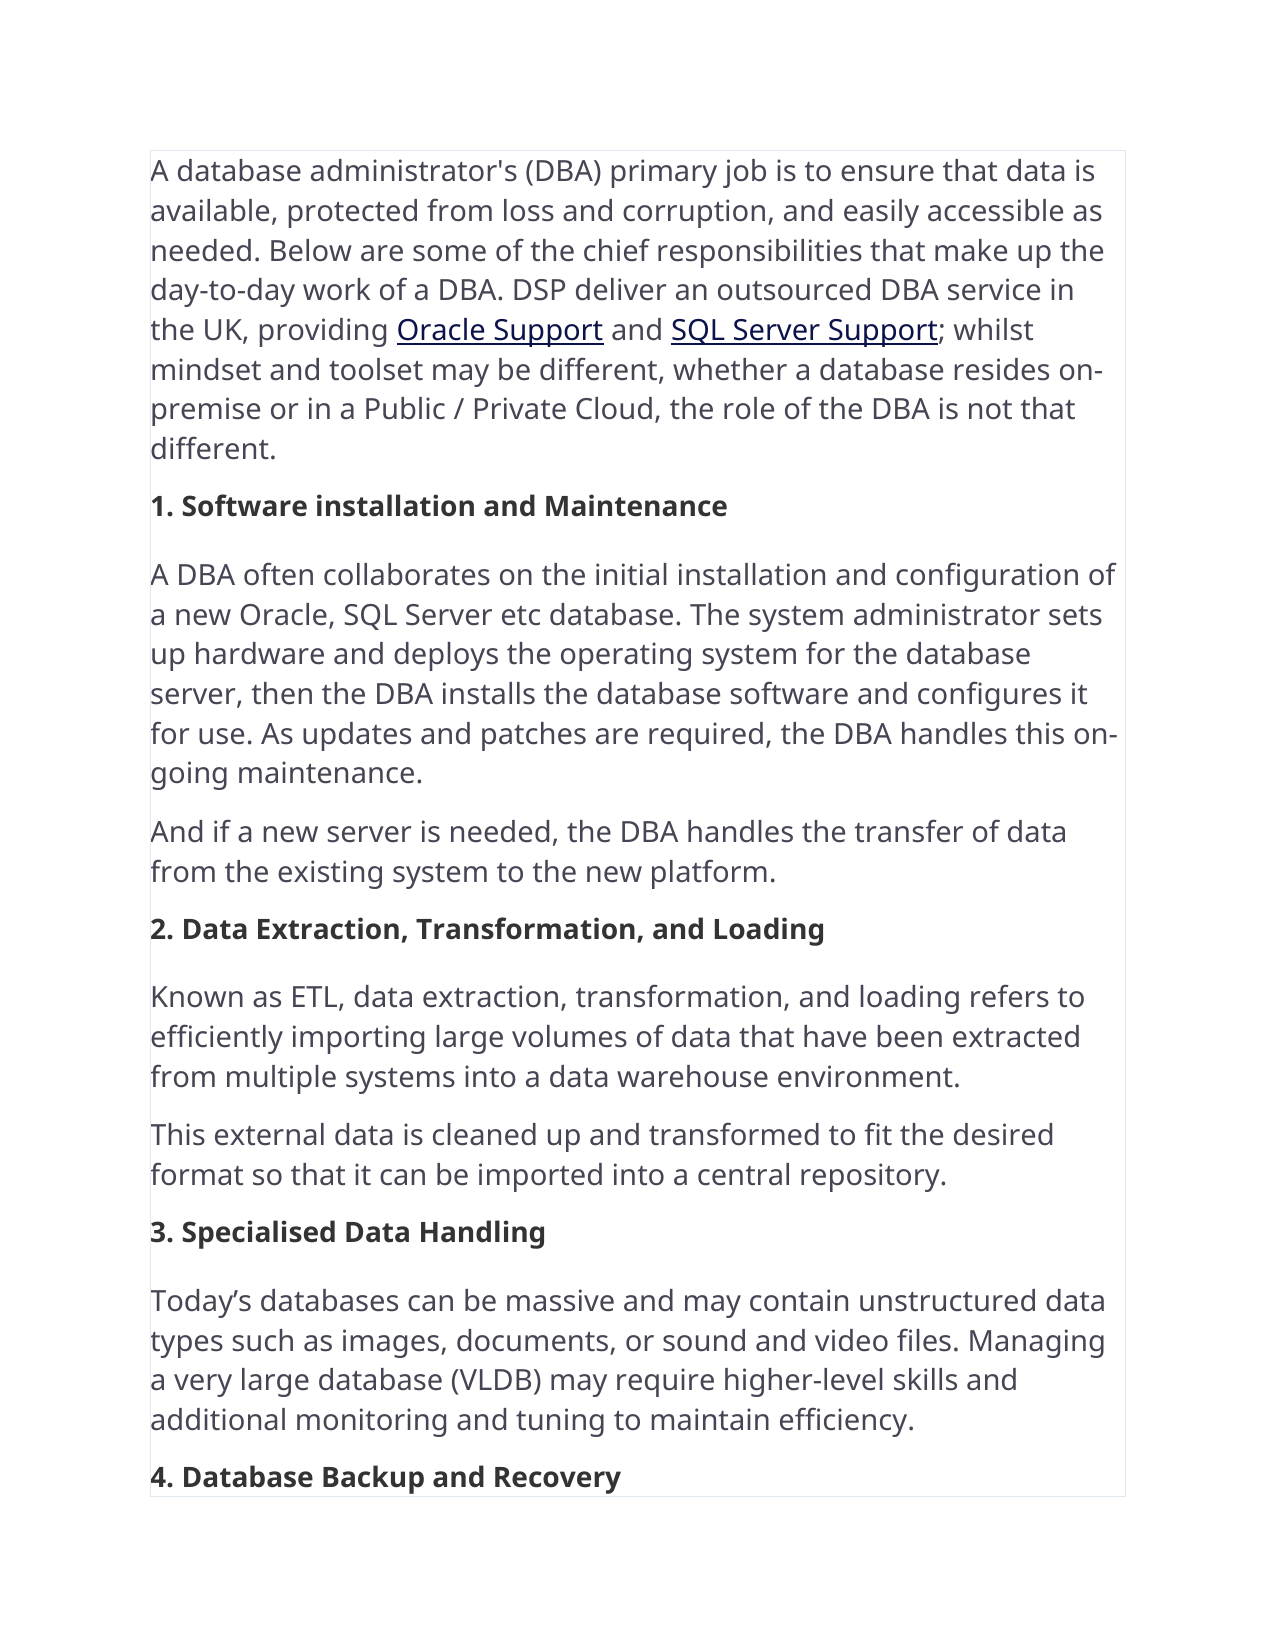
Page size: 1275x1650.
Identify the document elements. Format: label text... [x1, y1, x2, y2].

text A database administrator's (DBA) primary job is to ensure that data is available, protected from loss and corruption, and easily accessible as needed. Below are some of the chief responsibilities that make up the day-to-day work of a DBA. DSP deliver an outsourced DBA service in the UK, providing Oracle Support and SQL Server Support; whilst mindset and toolset may be different, whether a database resides on-premise or in a Public / Private Cloud, the role of the DBA is not that different. [151, 151, 1125, 468]
text Today’s databases can be massive and may contain unstructured data types such as images, documents, or sound and video files. Managing a very large database (VLDB) may require higher-level skills and additional monitoring and tuning to maintain efficiency. [151, 1280, 1125, 1439]
text Known as ETL, data extraction, transformation, and loading refers to efficiently importing large volumes of data that have been extracted from multiple systems into a data warehouse environment. [151, 976, 1125, 1096]
text 4. Database Backup and Recovery [151, 1457, 1125, 1496]
text This external data is cleaned up and transformed to fit the desired format so that it can be imported into a central repository. [151, 1114, 1125, 1194]
text And if a new server is needed, the DBA handles the transfer of data from the existing system to the new platform. [151, 811, 1125, 891]
text 3. Specialised Data Handling [151, 1212, 1125, 1251]
text A DBA often collaborates on the initial installation and configuration of a new Oracle, SQL Server etc database. The system administrator sets up hardware and deploys the operating system for the database server, then the DBA installs the database software and configures it for use. As updates and patches are required, the DBA handles this on-going maintenance. [151, 554, 1125, 792]
text 2. Data Extraction, Transformation, and Loading [151, 909, 1125, 948]
text 1. Software installation and Maintenance [151, 486, 1125, 525]
